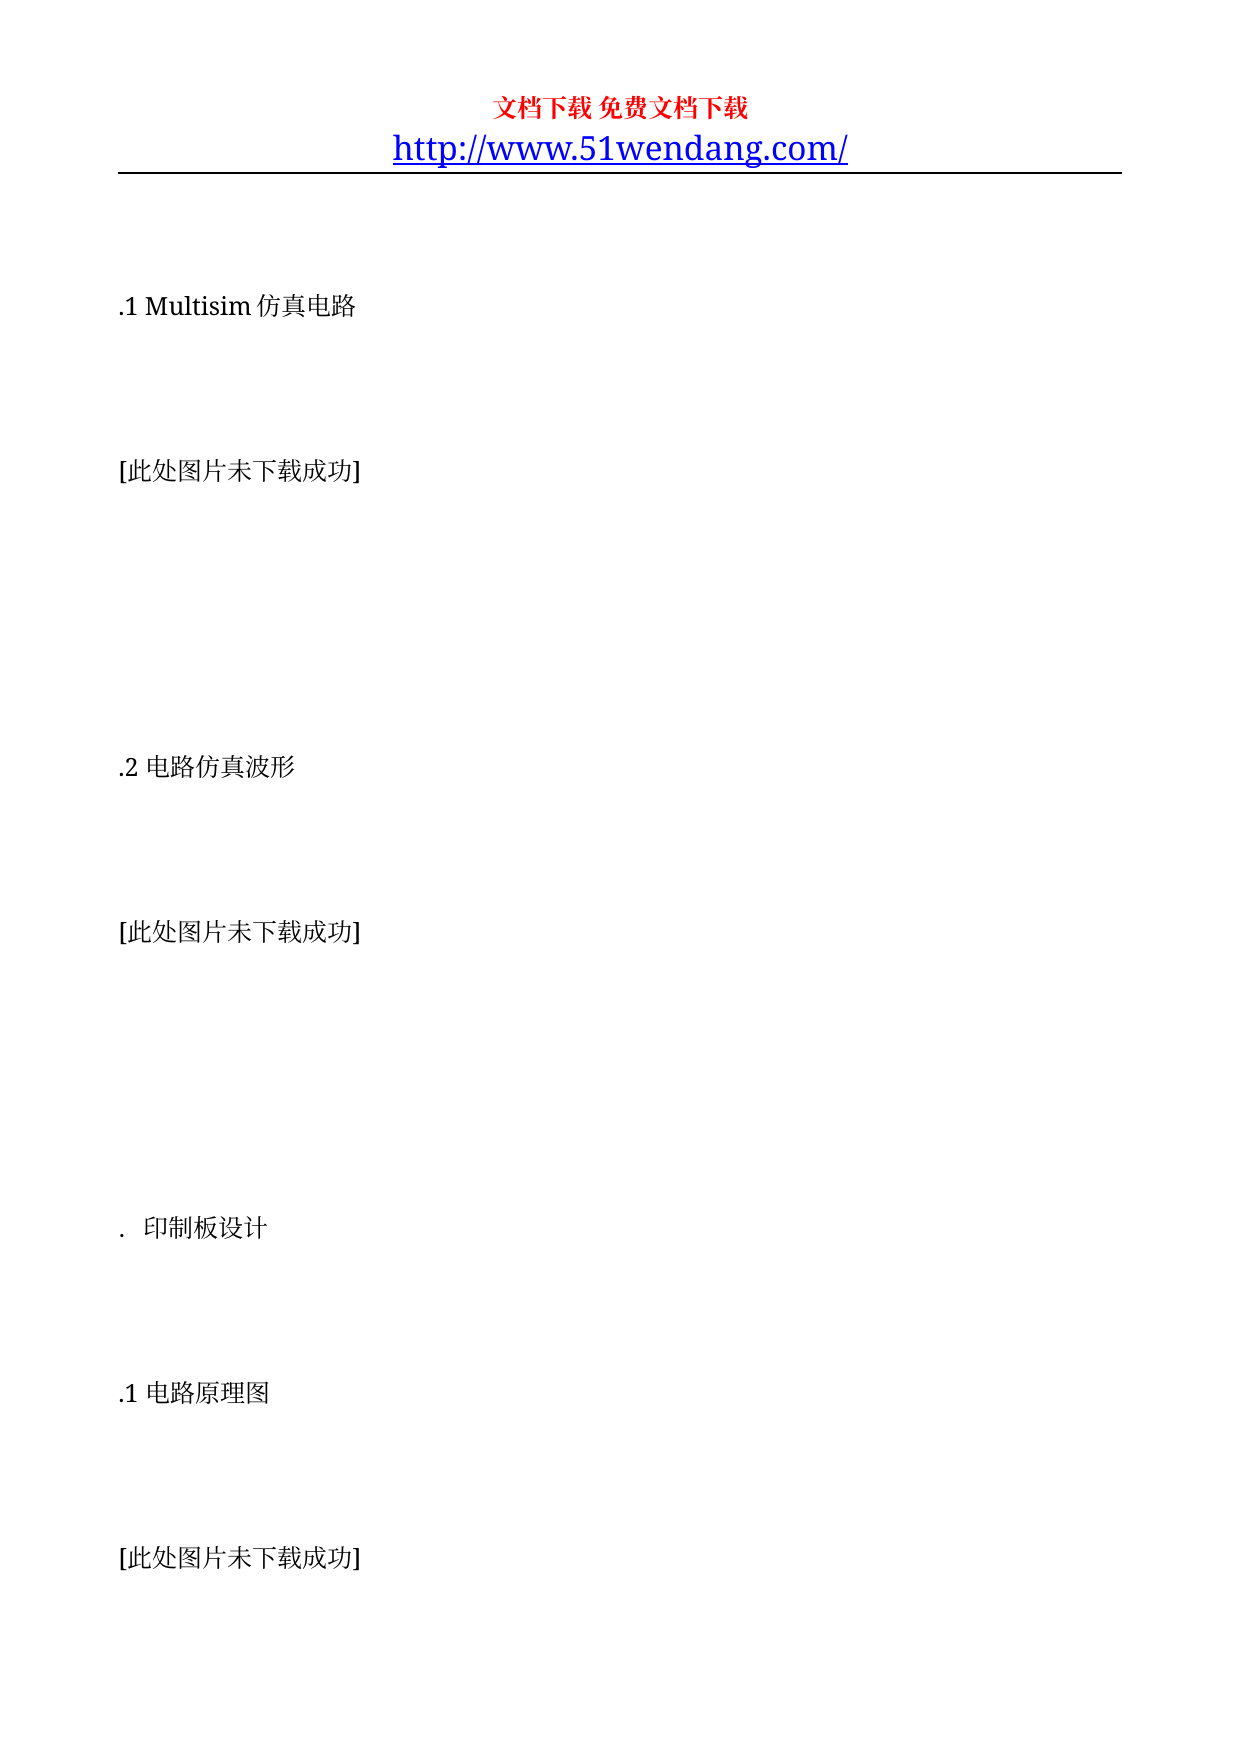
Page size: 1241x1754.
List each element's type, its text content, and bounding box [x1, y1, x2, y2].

text [此处图片未下载成功] [118, 1524, 1122, 1589]
text .1 电路原理图 [118, 1359, 1122, 1424]
text [此处图片未下载成功] [118, 437, 1122, 502]
text .2 电路仿真波形 [118, 733, 1122, 798]
text ．印制板设计 [118, 1194, 1122, 1259]
text [此处图片未下载成功] [118, 898, 1122, 963]
text .1 Multisim仿真电路 [118, 272, 1122, 337]
